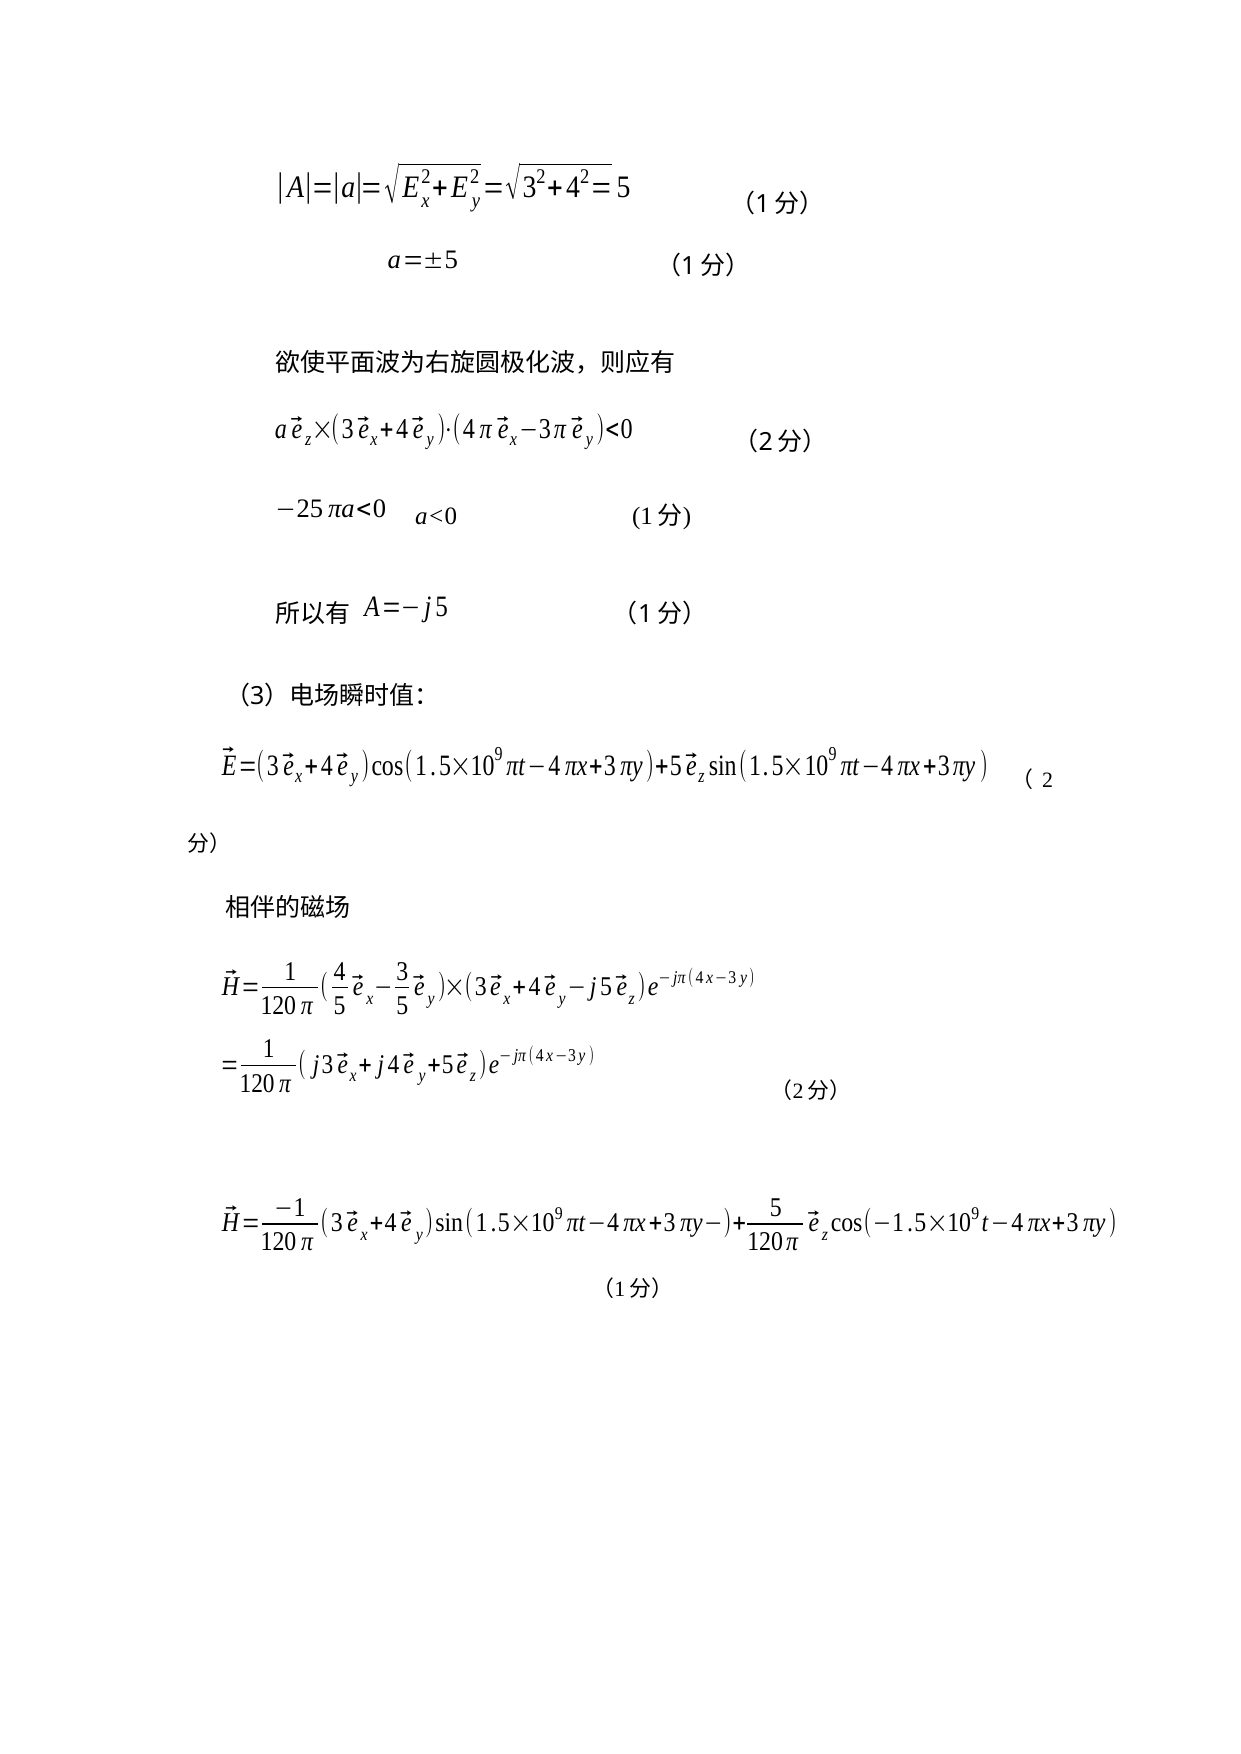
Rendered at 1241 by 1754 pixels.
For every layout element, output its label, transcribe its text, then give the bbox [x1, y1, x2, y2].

text 欲使平面波为右旋圆极化波，则应有 [187, 328, 1053, 393]
text （3）电场瞬时值： [187, 661, 1053, 726]
text 所以有 （1分） [187, 578, 1053, 643]
text （1分） [187, 162, 1053, 227]
text a<0 (1分) [187, 494, 1053, 559]
text （1分） [187, 245, 1053, 310]
text （2分） [187, 744, 1053, 858]
text （2分） [187, 411, 1053, 476]
text 相伴的磁场 [187, 873, 1053, 938]
text （1分） [187, 1270, 1053, 1303]
text （2分） [187, 1034, 1053, 1132]
